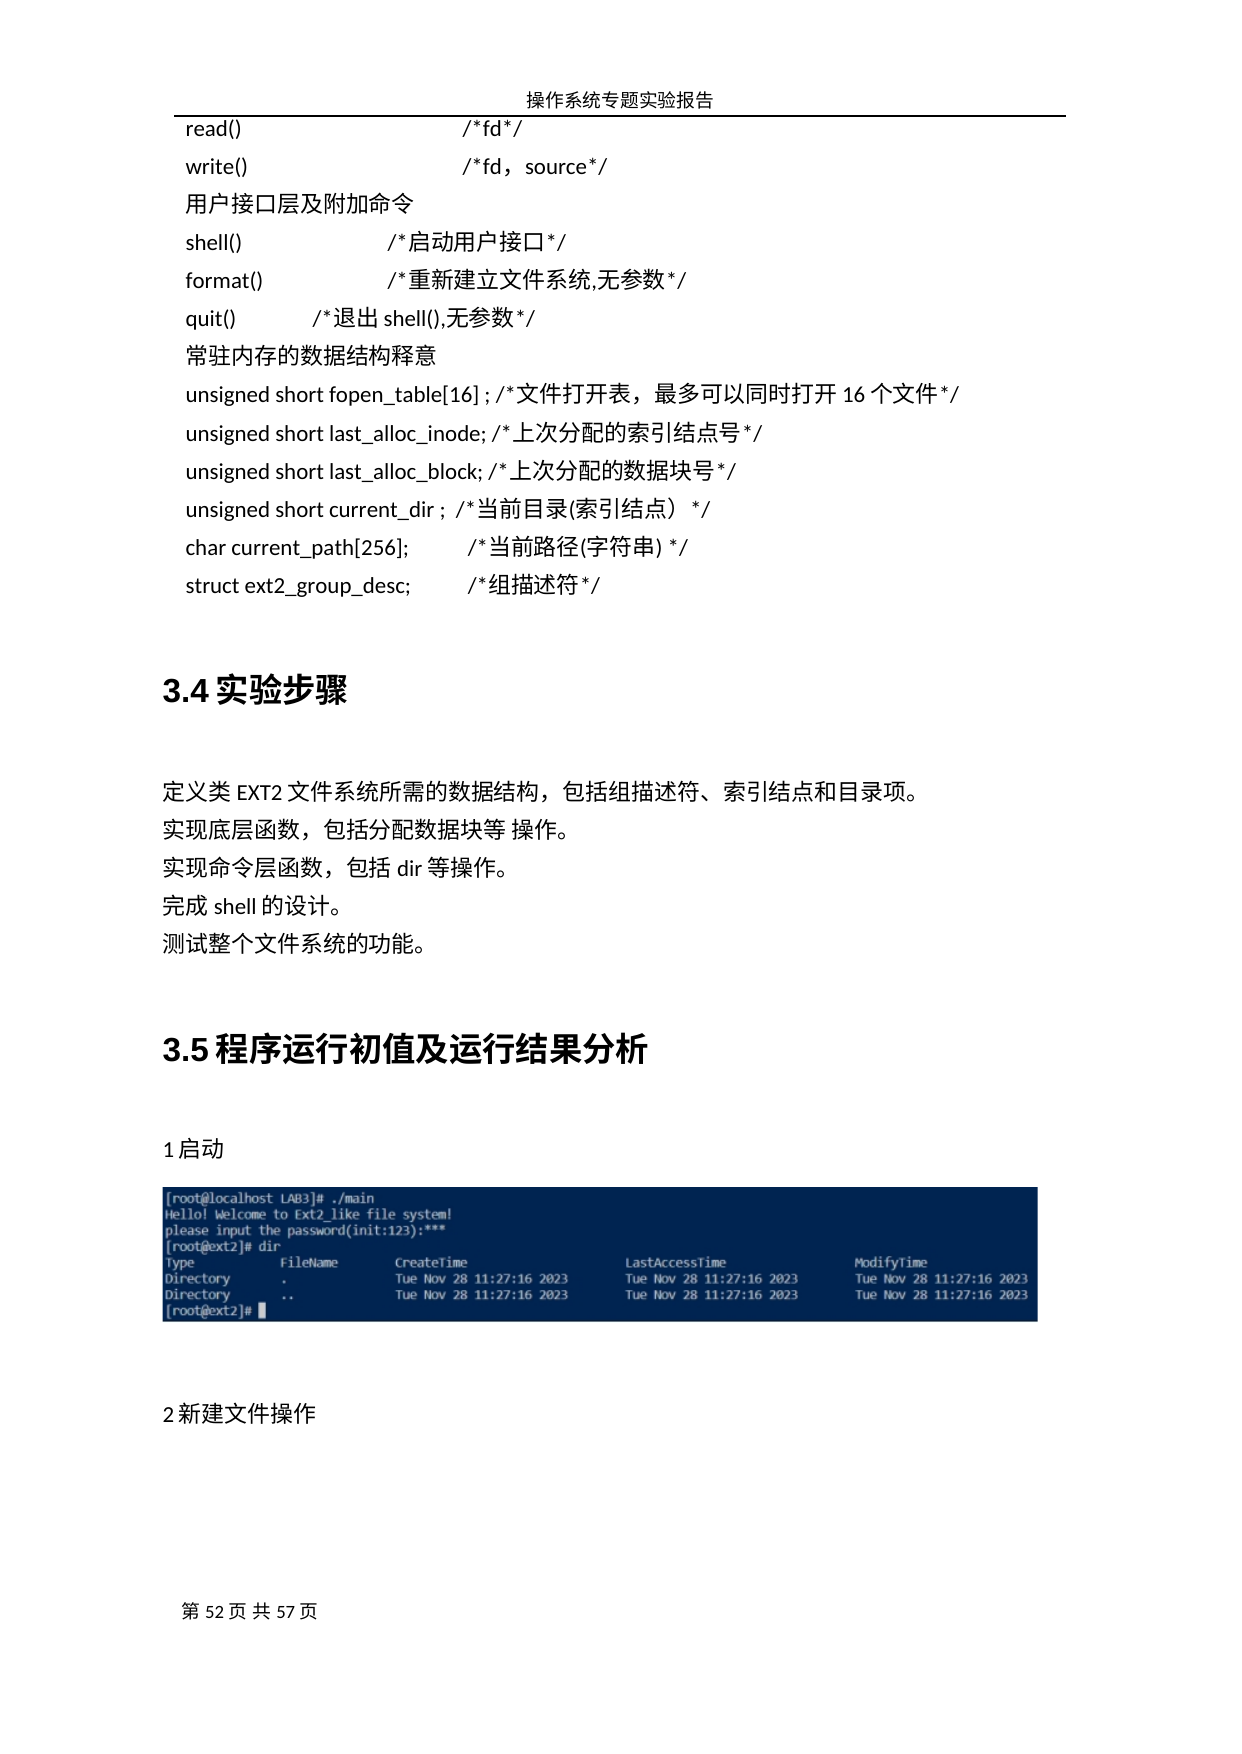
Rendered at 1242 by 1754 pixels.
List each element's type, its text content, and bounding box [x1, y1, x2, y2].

picture [162, 1187, 1038, 1323]
text 定义类 EXT2 文件系统所需的数据结构，包括组描述符、索引结点和目录项。 实现底层函数，包括分配数据块等 操作。 实现命令层函数，包括 dir 等操作。 完成 shell 的设计。 测试整个文件系统的功能。 [162, 773, 1079, 991]
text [185, 114, 1079, 632]
text 1启动 [162, 1133, 1079, 1164]
text 2新建文件操作 [162, 1398, 1079, 1429]
subtitle 3.5程序运行初值及运行结果分析 [162, 1023, 1079, 1071]
subtitle 3.4实验步骤 [162, 663, 1079, 712]
